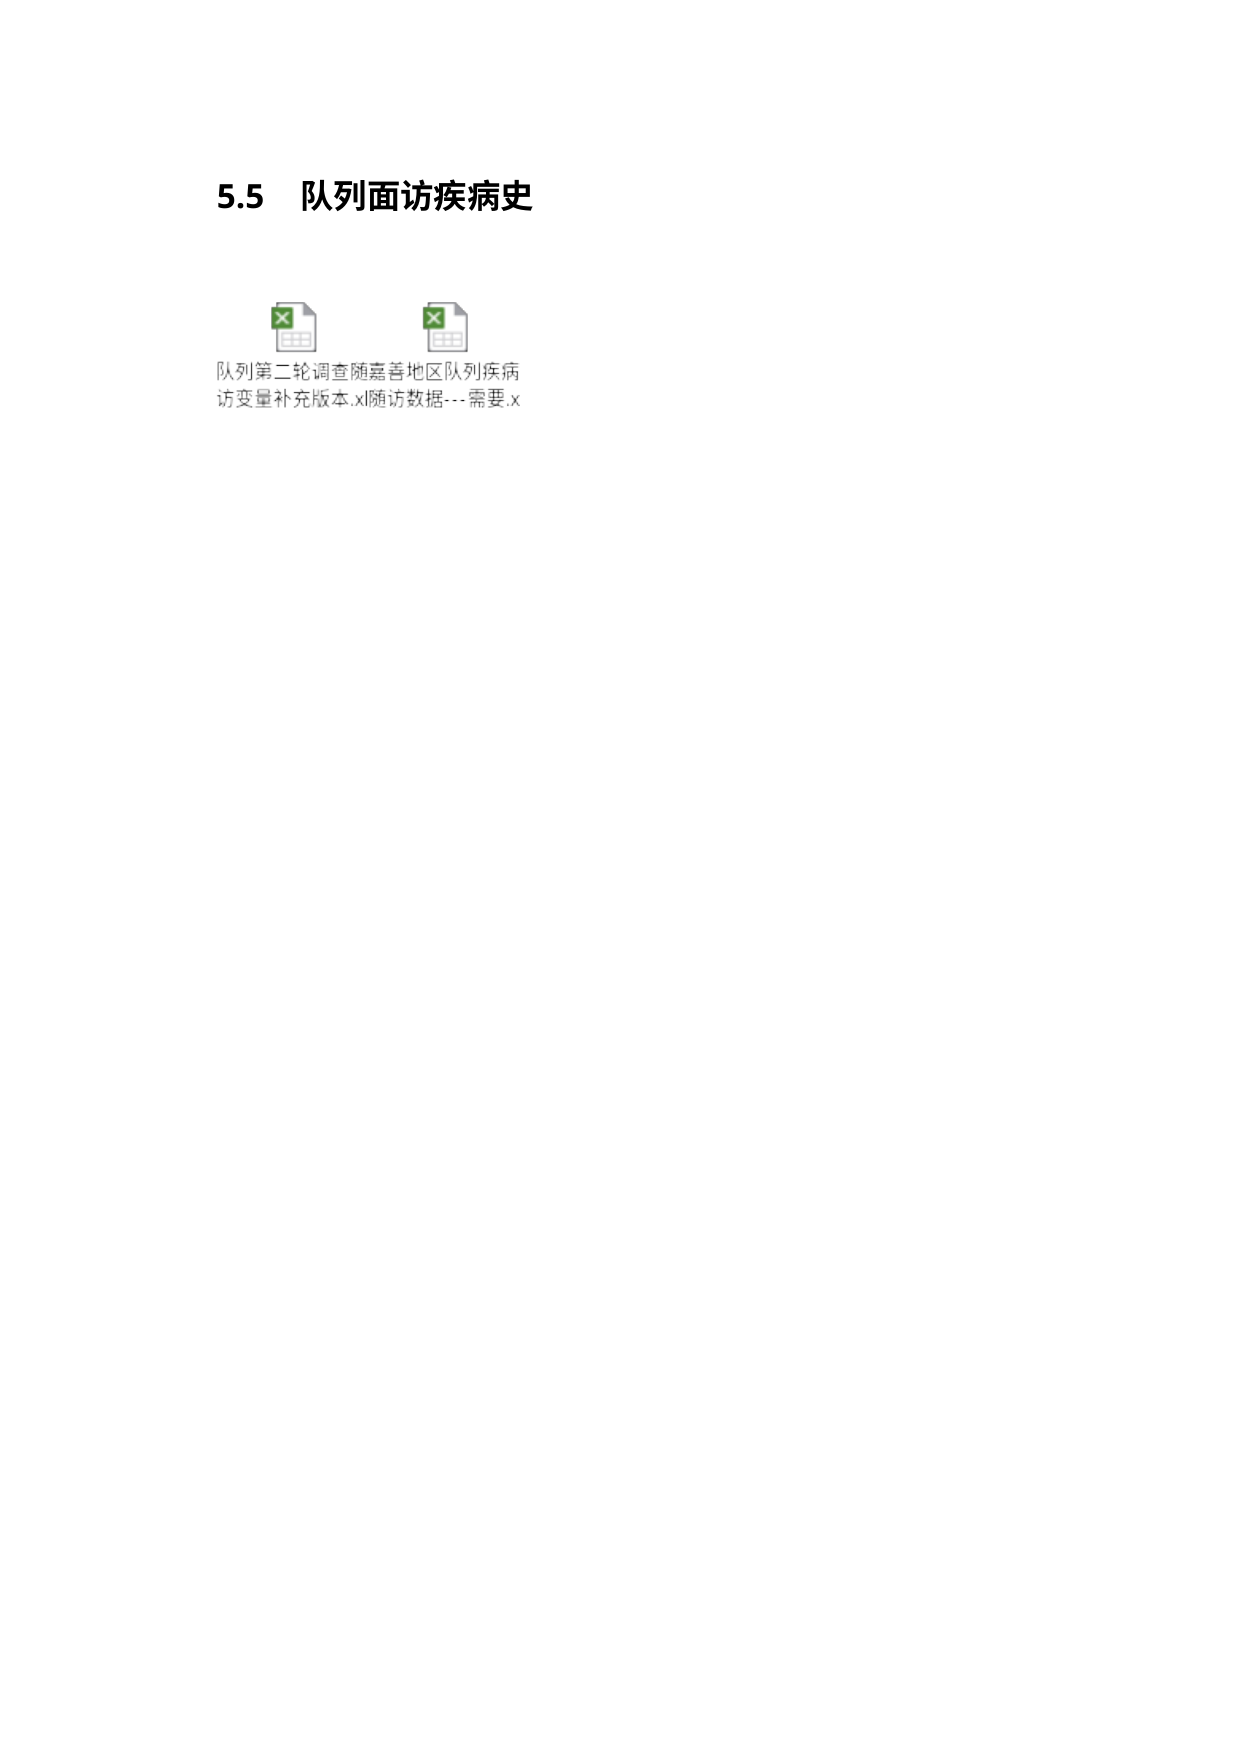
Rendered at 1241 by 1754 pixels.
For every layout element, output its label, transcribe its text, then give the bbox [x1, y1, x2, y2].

subtitle 队列面访疾病史 [217, 162, 1053, 227]
